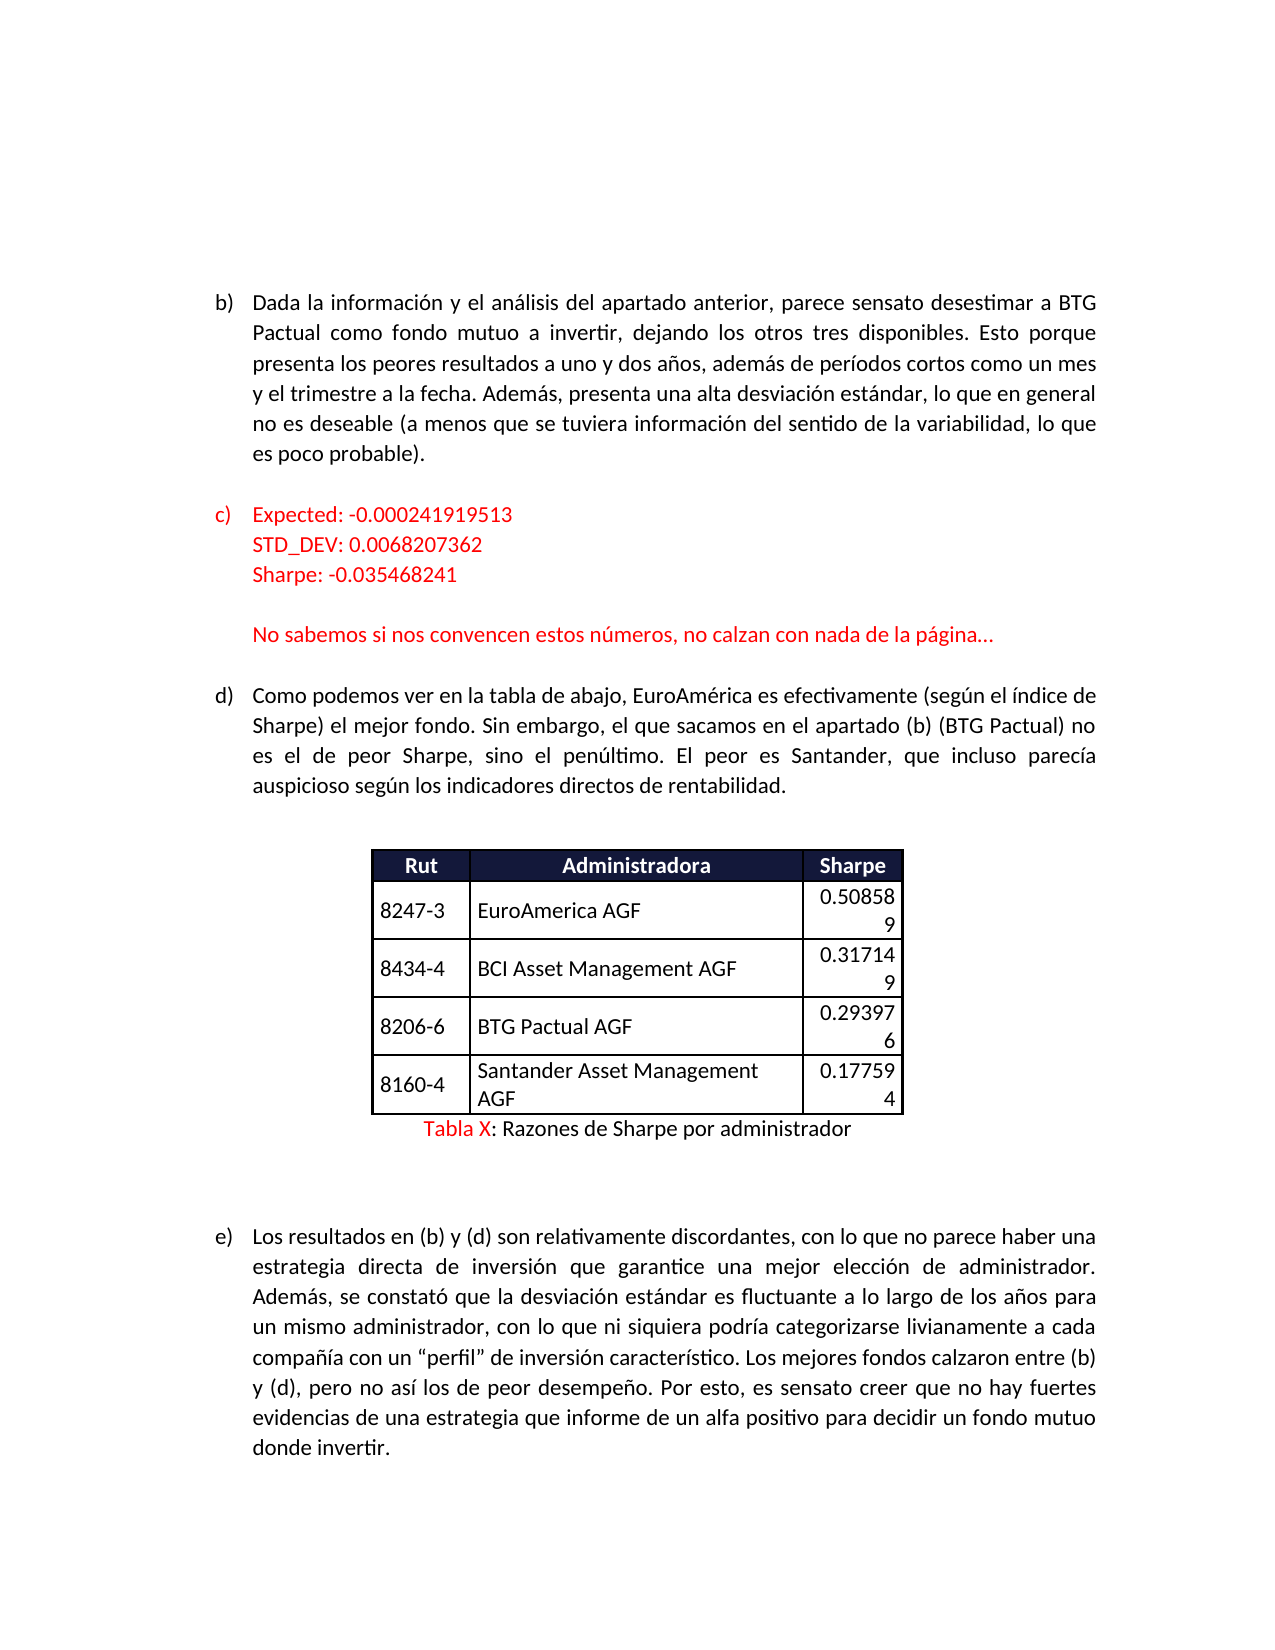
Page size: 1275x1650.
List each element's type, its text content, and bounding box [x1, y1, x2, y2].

list Los resultados en (b) y (d) son relativamente discordantes, con lo que no parece haber una estrategia directa de inversión que garantice una mejor elección de administrador. Además, se constató que la desviación estándar es fluctuante a lo largo de los años para un mismo administrador, con lo que ni siquiera podría categorizarse livianamente a cada compañía con un “perfil” de inversión característico. Los mejores fondos calzaron entre (b) y (d), pero no así los de peor desempeño. Por esto, es sensato creer que no hay fuertes evidencias de una estrategia que informe de un alfa positivo para decidir un fondo mutuo donde invertir. [215, 1222, 1098, 1461]
table_cell 8247-3 [374, 882, 469, 938]
table_cell 0.293976 [804, 998, 901, 1054]
list Expected: -0.000241919513 [215, 500, 1098, 528]
table_header Administradora [471, 851, 802, 880]
table_cell 0.317149 [804, 940, 901, 996]
table_cell 8206-6 [374, 998, 469, 1054]
list STD_DEV: 0.0068207362 [252, 530, 1098, 558]
table_cell 0.177594 [804, 1056, 901, 1112]
table_cell BCI Asset Management AGF [471, 940, 802, 996]
table_header Rut [374, 851, 469, 880]
list Sharpe: -0.035468241 [252, 560, 1098, 588]
table_cell BTG Pactual AGF [471, 998, 802, 1054]
table_header Sharpe [804, 851, 901, 880]
table_cell 8160-4 [374, 1056, 469, 1112]
text Tabla X: Razones de Sharpe por administrador [177, 1114, 1098, 1173]
table_cell Santander Asset Management AGF [471, 1056, 802, 1112]
table_cell 0.508589 [804, 882, 901, 938]
table_cell EuroAmerica AGF [471, 882, 802, 938]
list Como podemos ver en la tabla de abajo, EuroAmérica es efectivamente (según el índice de Sharpe) el mejor fondo. Sin embargo, el que sacamos en el apartado (b) (BTG Pactual) no es el de peor Sharpe, sino el penúltimo. El peor es Santander, que incluso parecía auspicioso según los indicadores directos de rentabilidad. [215, 681, 1098, 799]
list Dada la información y el análisis del apartado anterior, parece sensato desestimar a BTG Pactual como fondo mutuo a invertir, dejando los otros tres disponibles. Esto porque presenta los peores resultados a uno y dos años, además de períodos cortos como un mes y el trimestre a la fecha. Además, presenta una alta desviación estándar, lo que en general no es deseable (a menos que se tuviera información del sentido de la variabilidad, lo que es poco probable). [215, 288, 1098, 467]
list No sabemos si nos convencen estos números, no calzan con nada de la página… [252, 621, 1098, 648]
table_cell 8434-4 [374, 940, 469, 996]
